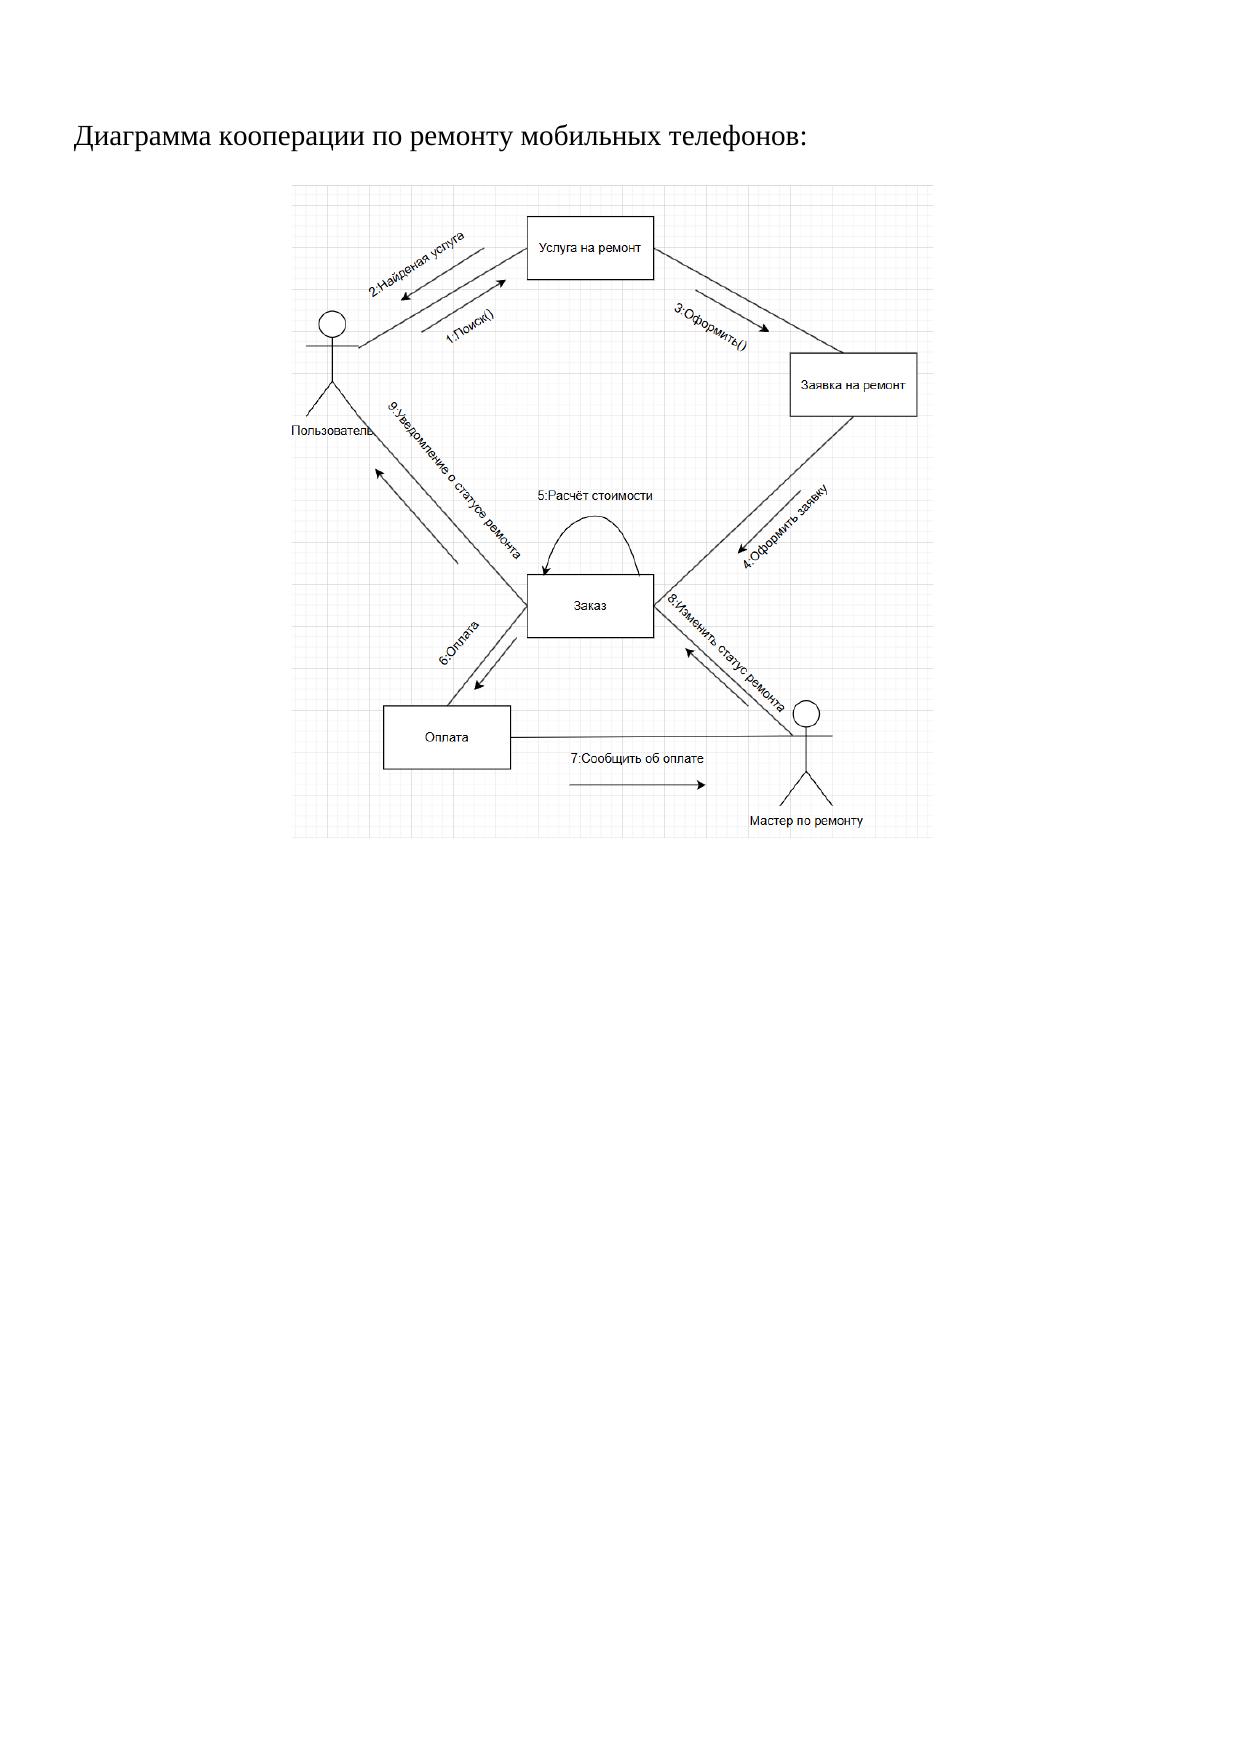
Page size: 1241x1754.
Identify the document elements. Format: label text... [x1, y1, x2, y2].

text Диаграмма кооперации по ремонту мобильных телефонов: [74, 118, 1152, 152]
picture [292, 185, 934, 838]
